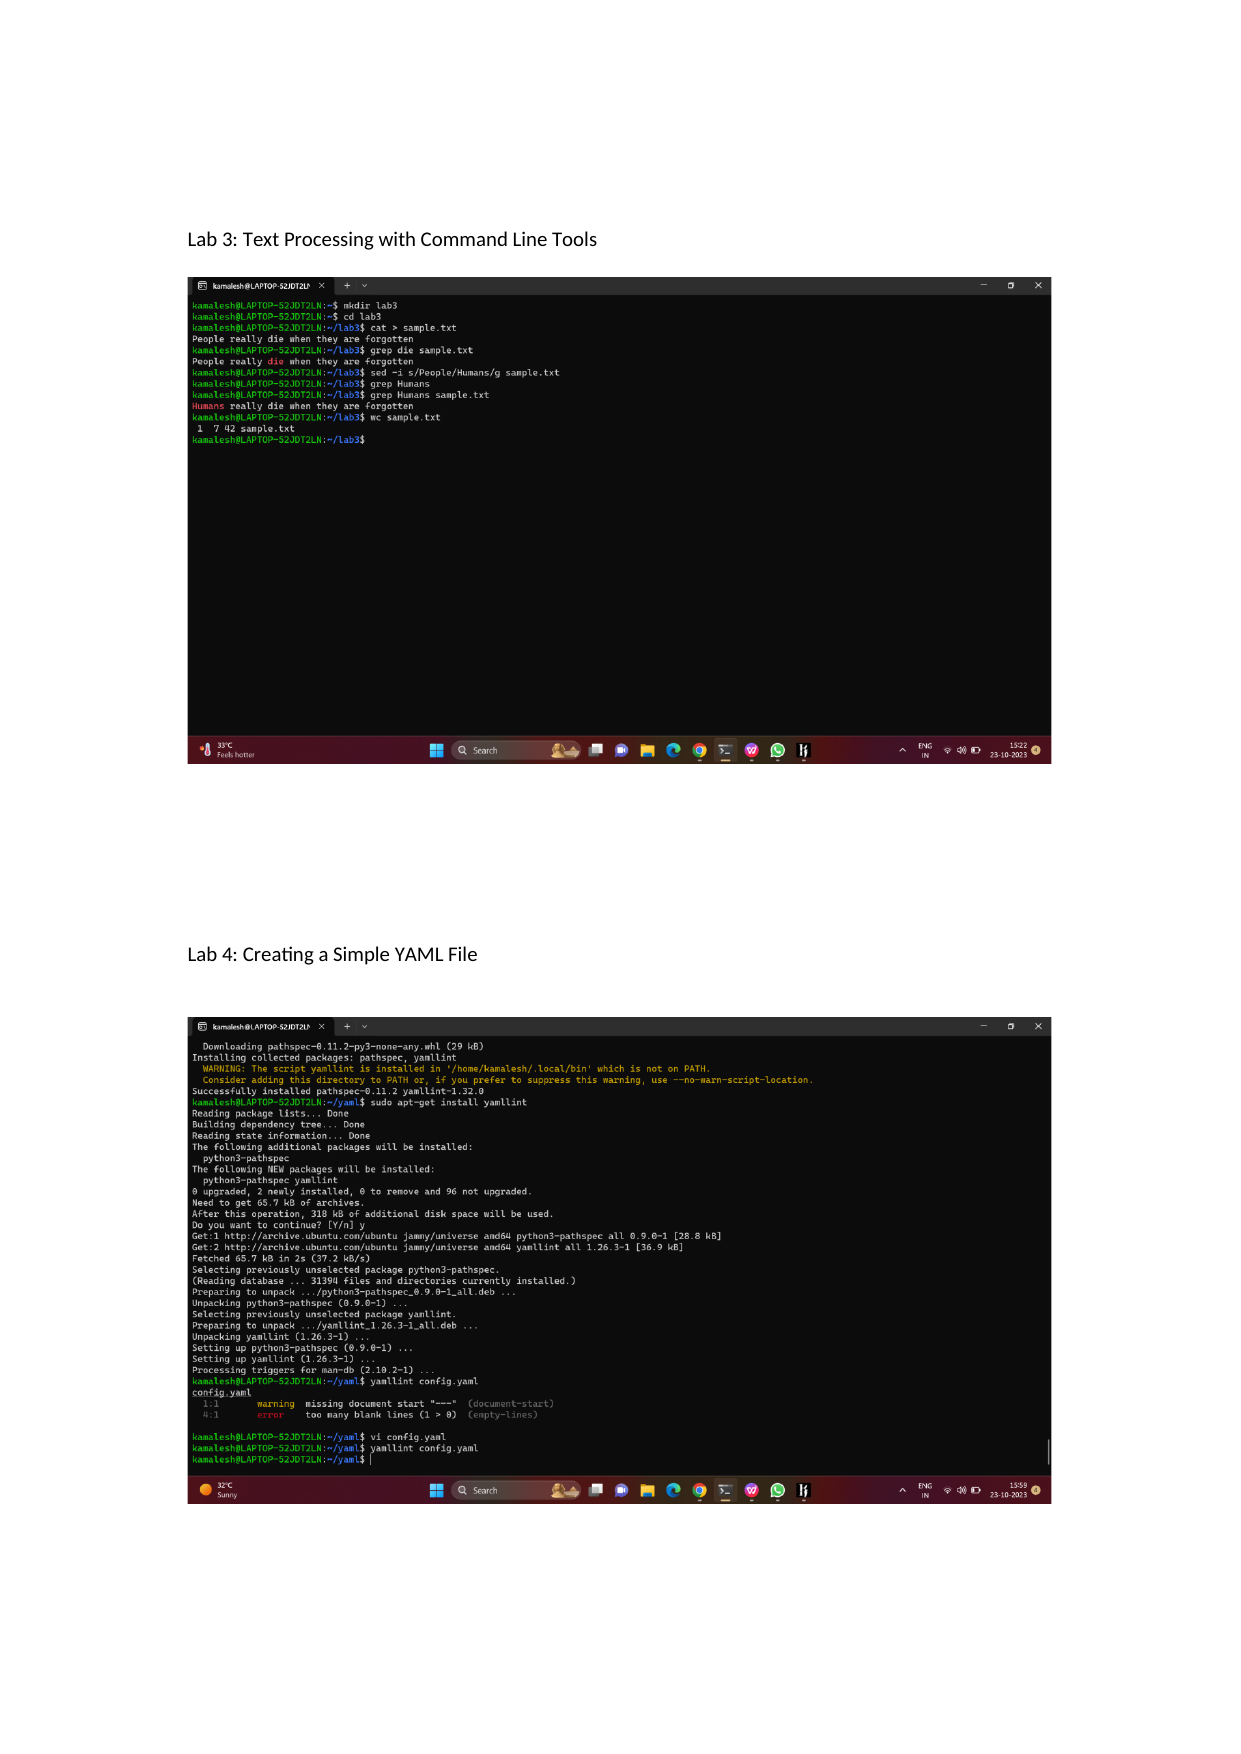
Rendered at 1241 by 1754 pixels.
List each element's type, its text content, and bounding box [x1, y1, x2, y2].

text Lab 3: Text Processing with Command Line Tools [187, 226, 1053, 252]
picture [187, 277, 1052, 764]
picture [187, 1017, 1052, 1504]
text Lab 4: Creating a Simple YAML File [187, 941, 1053, 966]
